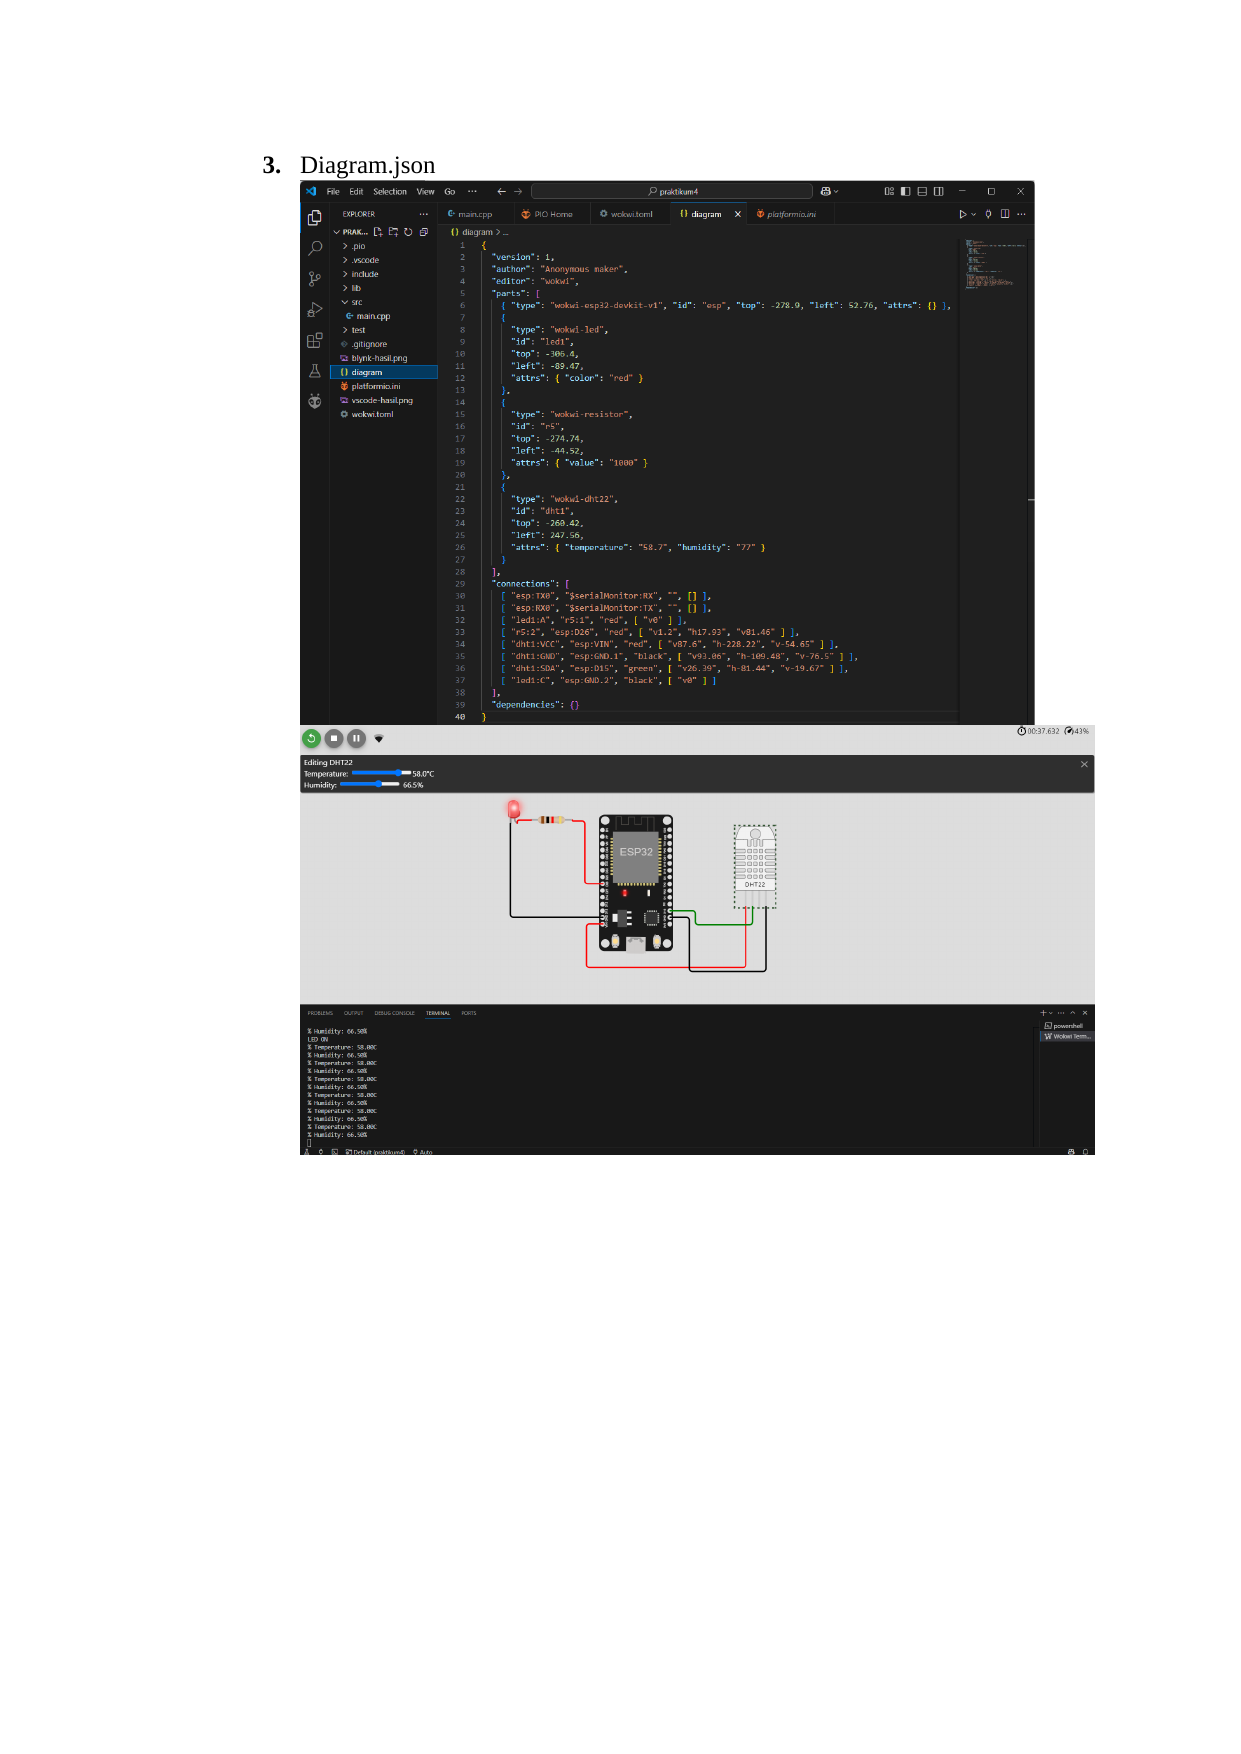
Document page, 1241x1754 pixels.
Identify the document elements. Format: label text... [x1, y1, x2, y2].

picture [300, 180, 1095, 1155]
